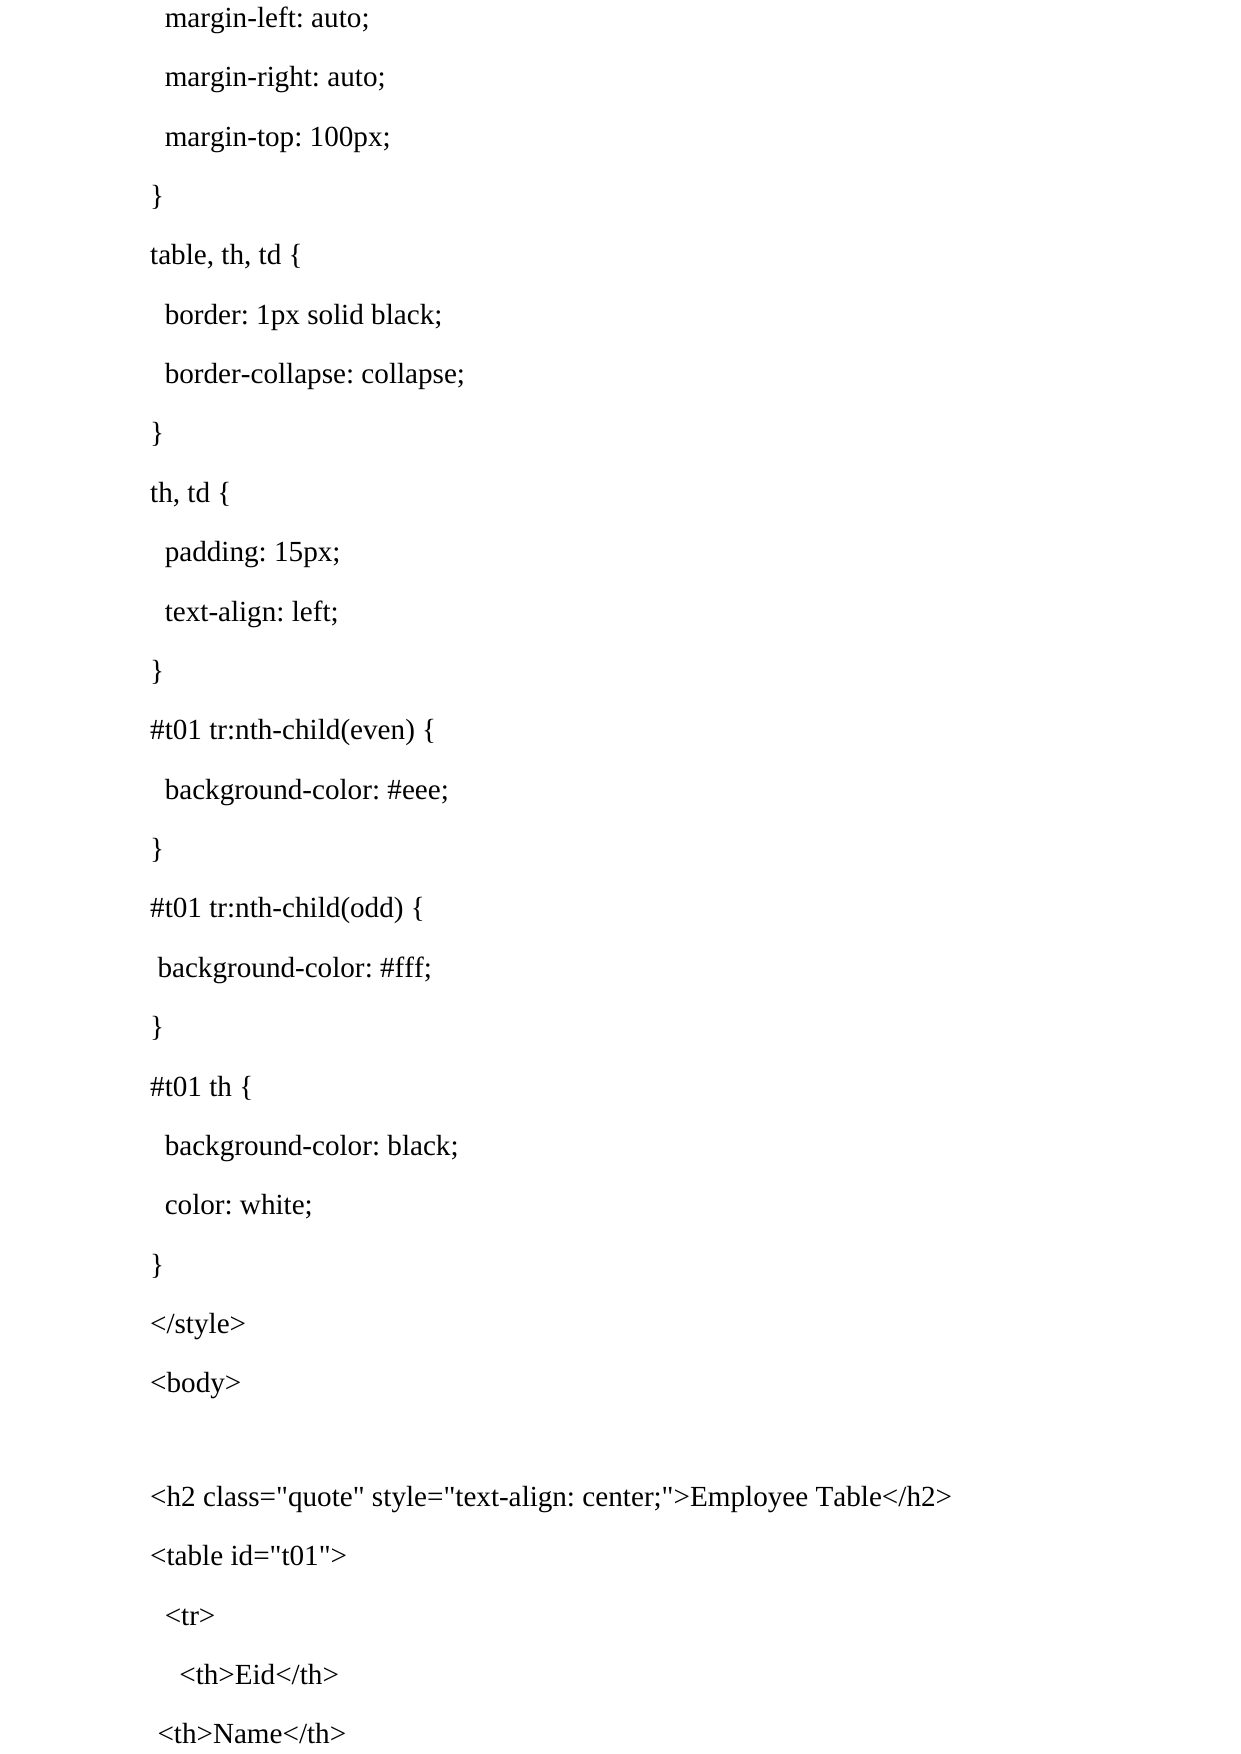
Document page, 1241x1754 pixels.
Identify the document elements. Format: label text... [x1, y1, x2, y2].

text #t01 tr:nth-child(odd) { [150, 891, 1090, 924]
text margin-top: 100px; [150, 119, 1090, 152]
text background-color: #eee; [150, 772, 1090, 805]
text <tr> [150, 1598, 1090, 1631]
text <th>Eid</th> [150, 1657, 1090, 1691]
text #t01 th { [150, 1069, 1090, 1102]
text } [150, 178, 1090, 212]
text </style> [150, 1306, 1090, 1340]
text border: 1px solid black; [150, 297, 1090, 330]
text background-color: black; [150, 1128, 1090, 1162]
text } [150, 416, 1090, 449]
text color: white; [150, 1187, 1090, 1221]
text } [150, 653, 1090, 687]
text th, td { [150, 475, 1090, 508]
text <th>Name</th> [150, 1716, 1090, 1750]
text <body> [150, 1366, 1090, 1399]
text margin-right: auto; [150, 59, 1090, 93]
text border-collapse: collapse; [150, 356, 1090, 390]
text } [150, 1247, 1090, 1280]
text text-align: left; [150, 594, 1090, 627]
text margin-left: auto; [150, 0, 1090, 33]
text } [150, 1009, 1090, 1043]
text background-color: #fff; [150, 950, 1090, 983]
text table, th, td { [150, 237, 1090, 271]
text padding: 15px; [150, 534, 1090, 568]
text <h2 class="quote" style="text-align: center;">Employee Table</h2> [150, 1479, 1090, 1512]
text #t01 tr:nth-child(even) { [150, 712, 1090, 746]
text } [150, 831, 1090, 865]
text <table id="t01"> [150, 1538, 1090, 1572]
